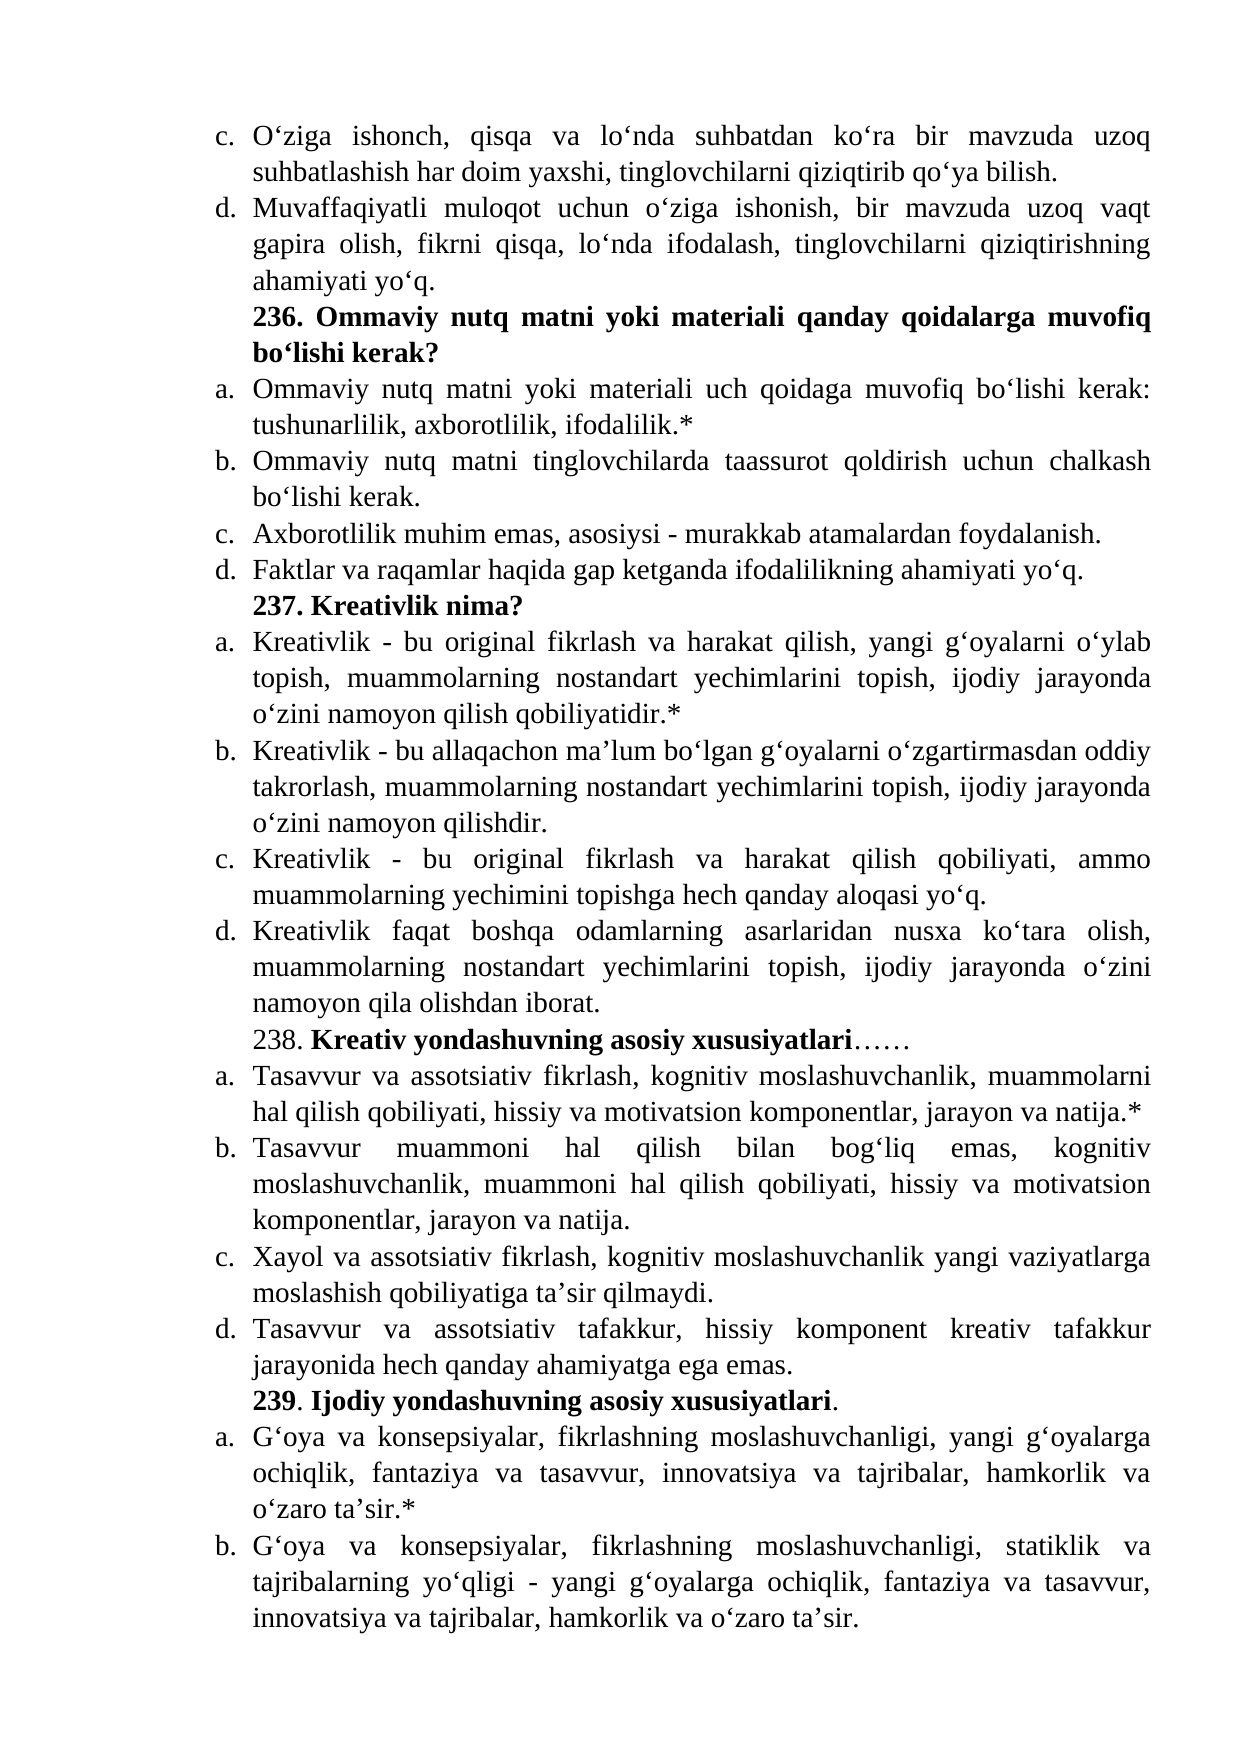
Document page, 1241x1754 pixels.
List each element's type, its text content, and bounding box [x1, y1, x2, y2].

list Kreativlik faqat boshqa odamlarning asarlaridan nusxa ko‘tara olish, muammolarning nostandart yechimlarini topish, ijodiy jarayonda o‘zini namoyon qila olishdan iborat. [215, 913, 1152, 1019]
list Ommaviy nutq matni yoki materiali uch qoidaga muvofiq bo‘lishi kerak: tushunarlilik, axborotlilik, ifodalilik.* [215, 371, 1152, 441]
list Tasavvur va assotsiativ fikrlash, kognitiv moslashuvchanlik, muammolarni hal qilish qobiliyati, hissiy va motivatsion komponentlar, jarayon va natija.* [215, 1058, 1152, 1128]
list Kreativlik - bu original fikrlash va harakat qilish, yangi g‘oyalarni o‘ylab topish, muammolarning nostandart yechimlarini topish, ijodiy jarayonda o‘zini namoyon qilish qobiliyatidir.* [215, 624, 1152, 730]
list Axborotlilik muhim emas, asosiysi - murakkab atamalardan foydalanish. [215, 516, 1152, 549]
list Tasavvur va assotsiativ tafakkur, hissiy komponent kreativ tafakkur jarayonida hech qanday ahamiyatga ega emas. [215, 1311, 1152, 1381]
list Tasavvur muammoni hal qilish bilan bog‘liq emas, kognitiv moslashuvchanlik, muammoni hal qilish qobiliyati, hissiy va motivatsion komponentlar, jarayon va natija. [215, 1130, 1152, 1236]
list Kreativlik - bu allaqachon ma’lum bo‘lgan g‘oyalarni o‘zgartirmasdan oddiy takrorlash, muammolarning nostandart yechimlarini topish, ijodiy jarayonda o‘zini namoyon qilishdir. [215, 733, 1152, 838]
list 237. Kreativlik nima? [252, 588, 1152, 622]
list G‘oya va konsepsiyalar, fikrlashning moslashuvchanligi, statiklik va tajribalarning yo‘qligi - yangi g‘oyalarga ochiqlik, fantaziya va tasavvur, innovatsiya va tajribalar, hamkorlik va o‘zaro ta’sir. [215, 1528, 1152, 1634]
list Faktlar va raqamlar haqida gap ketganda ifodalilikning ahamiyati yo‘q. [215, 552, 1152, 585]
list 238. Kreativ yondashuvning asosiy xususiyatlari…… [252, 1022, 1152, 1055]
list 236. Ommaviy nutq matni yoki materiali qanday qoidalarga muvofiq bo‘lishi kerak? [252, 299, 1152, 368]
list O‘ziga ishonch, qisqa va lo‘nda suhbatdan ko‘ra bir mavzuda uzoq suhbatlashish har doim yaxshi, tinglovchilarni qiziqtirib qo‘ya bilish. [215, 118, 1152, 188]
list G‘oya va konsepsiyalar, fikrlashning moslashuvchanligi, yangi g‘oyalarga ochiqlik, fantaziya va tasavvur, innovatsiya va tajribalar, hamkorlik va o‘zaro ta’sir.* [215, 1419, 1152, 1525]
list Kreativlik - bu original fikrlash va harakat qilish qobiliyati, ammo muammolarning yechimini topishga hech qanday aloqasi yo‘q. [215, 841, 1152, 911]
list 239. Ijodiy yondashuvning asosiy xususiyatlari. [252, 1383, 1152, 1417]
list Ommaviy nutq matni tinglovchilarda taassurot qoldirish uchun chalkash bo‘lishi kerak. [215, 443, 1152, 513]
list Muvaffaqiyatli muloqot uchun o‘ziga ishonish, bir mavzuda uzoq vaqt gapira olish, fikrni qisqa, lo‘nda ifodalash, tinglovchilarni qiziqtirishning ahamiyati yo‘q. [215, 190, 1152, 296]
list Xayol va assotsiativ fikrlash, kognitiv moslashuvchanlik yangi vaziyatlarga moslashish qobiliyatiga ta’sir qilmaydi. [215, 1239, 1152, 1308]
